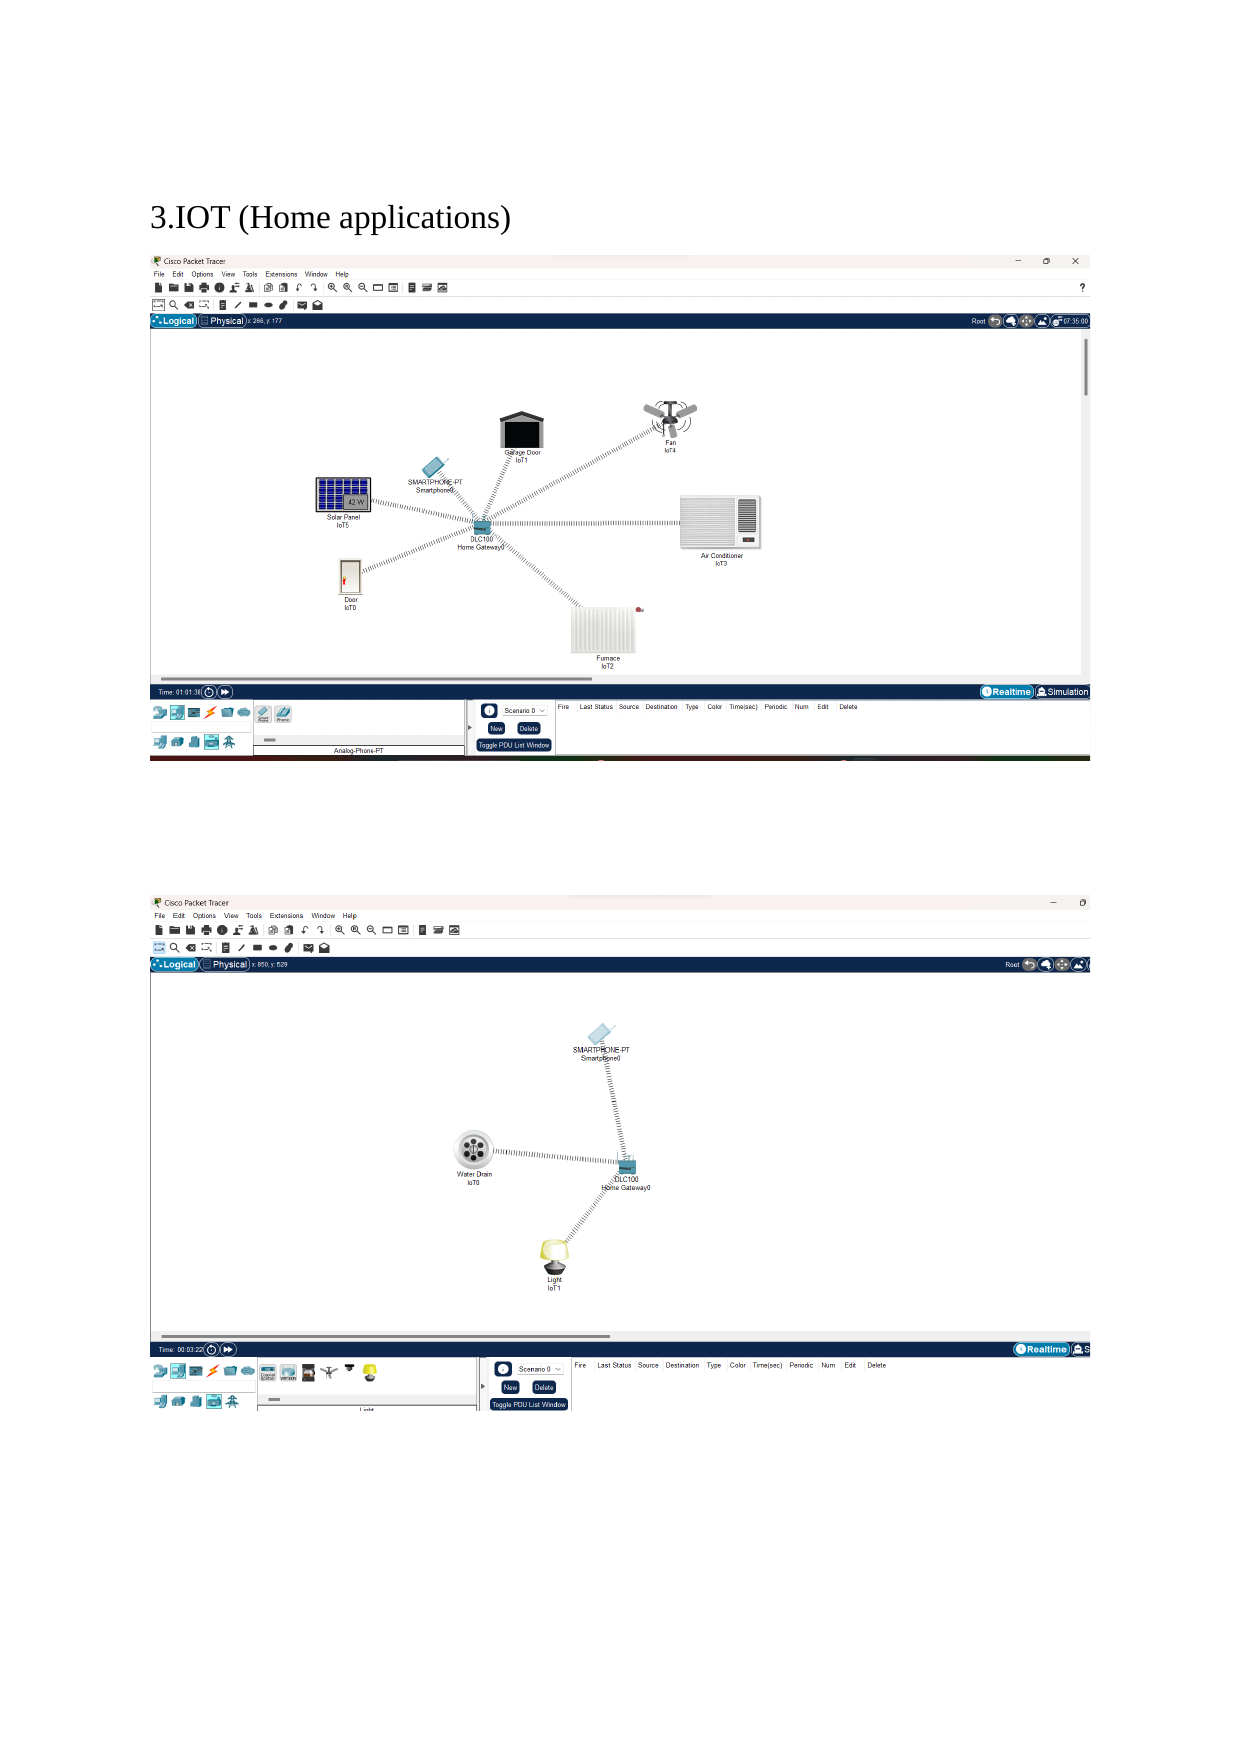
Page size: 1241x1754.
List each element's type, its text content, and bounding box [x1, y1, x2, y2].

picture [187, 962, 195, 967]
picture [150, 255, 1091, 761]
picture [177, 963, 184, 969]
text 3.IOT (Home applications) [150, 197, 1090, 235]
picture [150, 895, 1091, 1411]
